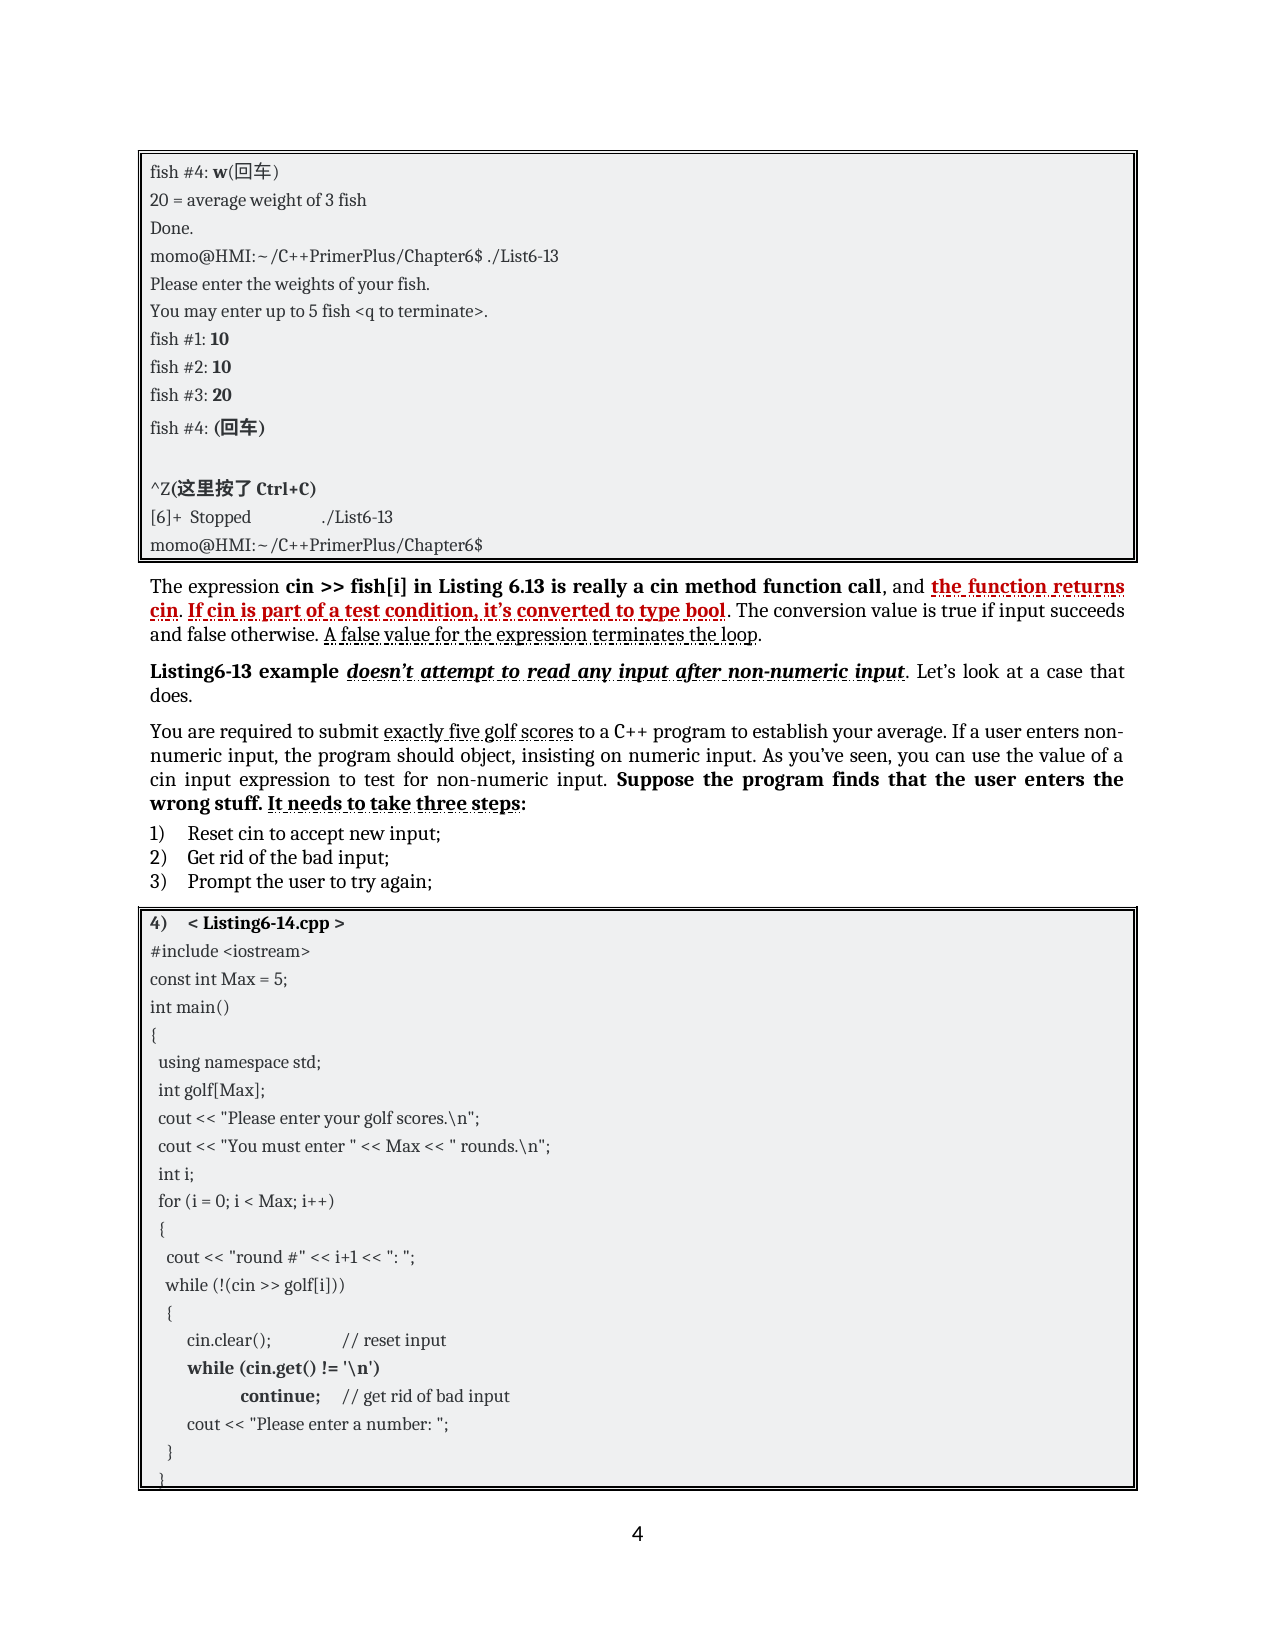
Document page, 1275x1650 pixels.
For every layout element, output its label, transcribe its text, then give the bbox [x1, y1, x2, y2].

text { [142, 1212, 1133, 1240]
text cout << "Please enter your golf scores.\n"; [142, 1101, 1133, 1129]
text } [142, 1463, 1133, 1486]
text fish #4: w(回车) [142, 154, 1133, 183]
text ^Z(这里按了Ctrl+C) [142, 467, 1133, 501]
text fish #1: 10 [142, 322, 1133, 350]
text #include <iostream> [142, 934, 1133, 962]
text cout << "Please enter a number: "; [142, 1407, 1133, 1435]
list < Listing6-14.cpp > [142, 911, 1133, 934]
text const int Max = 5; [142, 962, 1133, 990]
text fish #3: 20 [142, 378, 1133, 406]
text { [142, 1296, 1133, 1324]
text { [142, 1018, 1133, 1046]
text cout << "round #" << i+1 << ": "; [142, 1240, 1133, 1268]
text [142, 295, 1133, 322]
text You are required to submit exactly five golf scores to a C++ program to establish your average. If a user enters non-numeric input, the program should object, insisting on numeric input. As you’ve seen, you can use the value of a cin input expression to test for non-numeric input. Suppose the program finds that the user enters the wrong stuff. It needs to take three steps: [150, 720, 1125, 816]
text int main() [142, 990, 1133, 1018]
text int i; [142, 1157, 1133, 1184]
list Reset cin to accept new input; [150, 822, 1125, 846]
text } [142, 1435, 1133, 1463]
text fish #2: 10 [142, 350, 1133, 378]
text momo@HMI:~/C++PrimerPlus/Chapter6$ [142, 528, 1133, 558]
text fish #4: (回车) [142, 406, 1133, 439]
list Get rid of the bad input; [150, 846, 1125, 870]
text while (!(cin >> golf[i])) [142, 1268, 1133, 1296]
text cin.clear(); // reset input [142, 1324, 1133, 1351]
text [142, 239, 1133, 267]
text [6]+ Stopped ./List6-13 [142, 501, 1133, 528]
text 20 = average weight of 3 fish [142, 183, 1133, 211]
text Listing6-13 example doesn’t attempt to read any input after non-numeric input. Let’s look at a case that does. [150, 659, 1125, 707]
text for (i = 0; i < Max; i++) [142, 1184, 1133, 1212]
text The expression cin >> fish[i] in Listing 6.13 is really a cin method function call, and the function returns cin. If cin is part of a test condition, it’s converted to type bool. The conversion value is true if input succeeds and false otherwise. A false value for the expression terminates the loop. [150, 575, 1125, 647]
text int golf[Max]; [142, 1073, 1133, 1101]
text cout << "You must enter " << Max << " rounds.\n"; [142, 1129, 1133, 1157]
text Please enter the weights of your fish. [142, 267, 1133, 295]
text continue; // get rid of bad input [142, 1379, 1133, 1407]
text Done. [142, 211, 1133, 239]
text using namespace std; [142, 1046, 1133, 1073]
list Prompt the user to try again; [150, 870, 1125, 894]
text while (cin.get() != '\n') [142, 1351, 1133, 1379]
